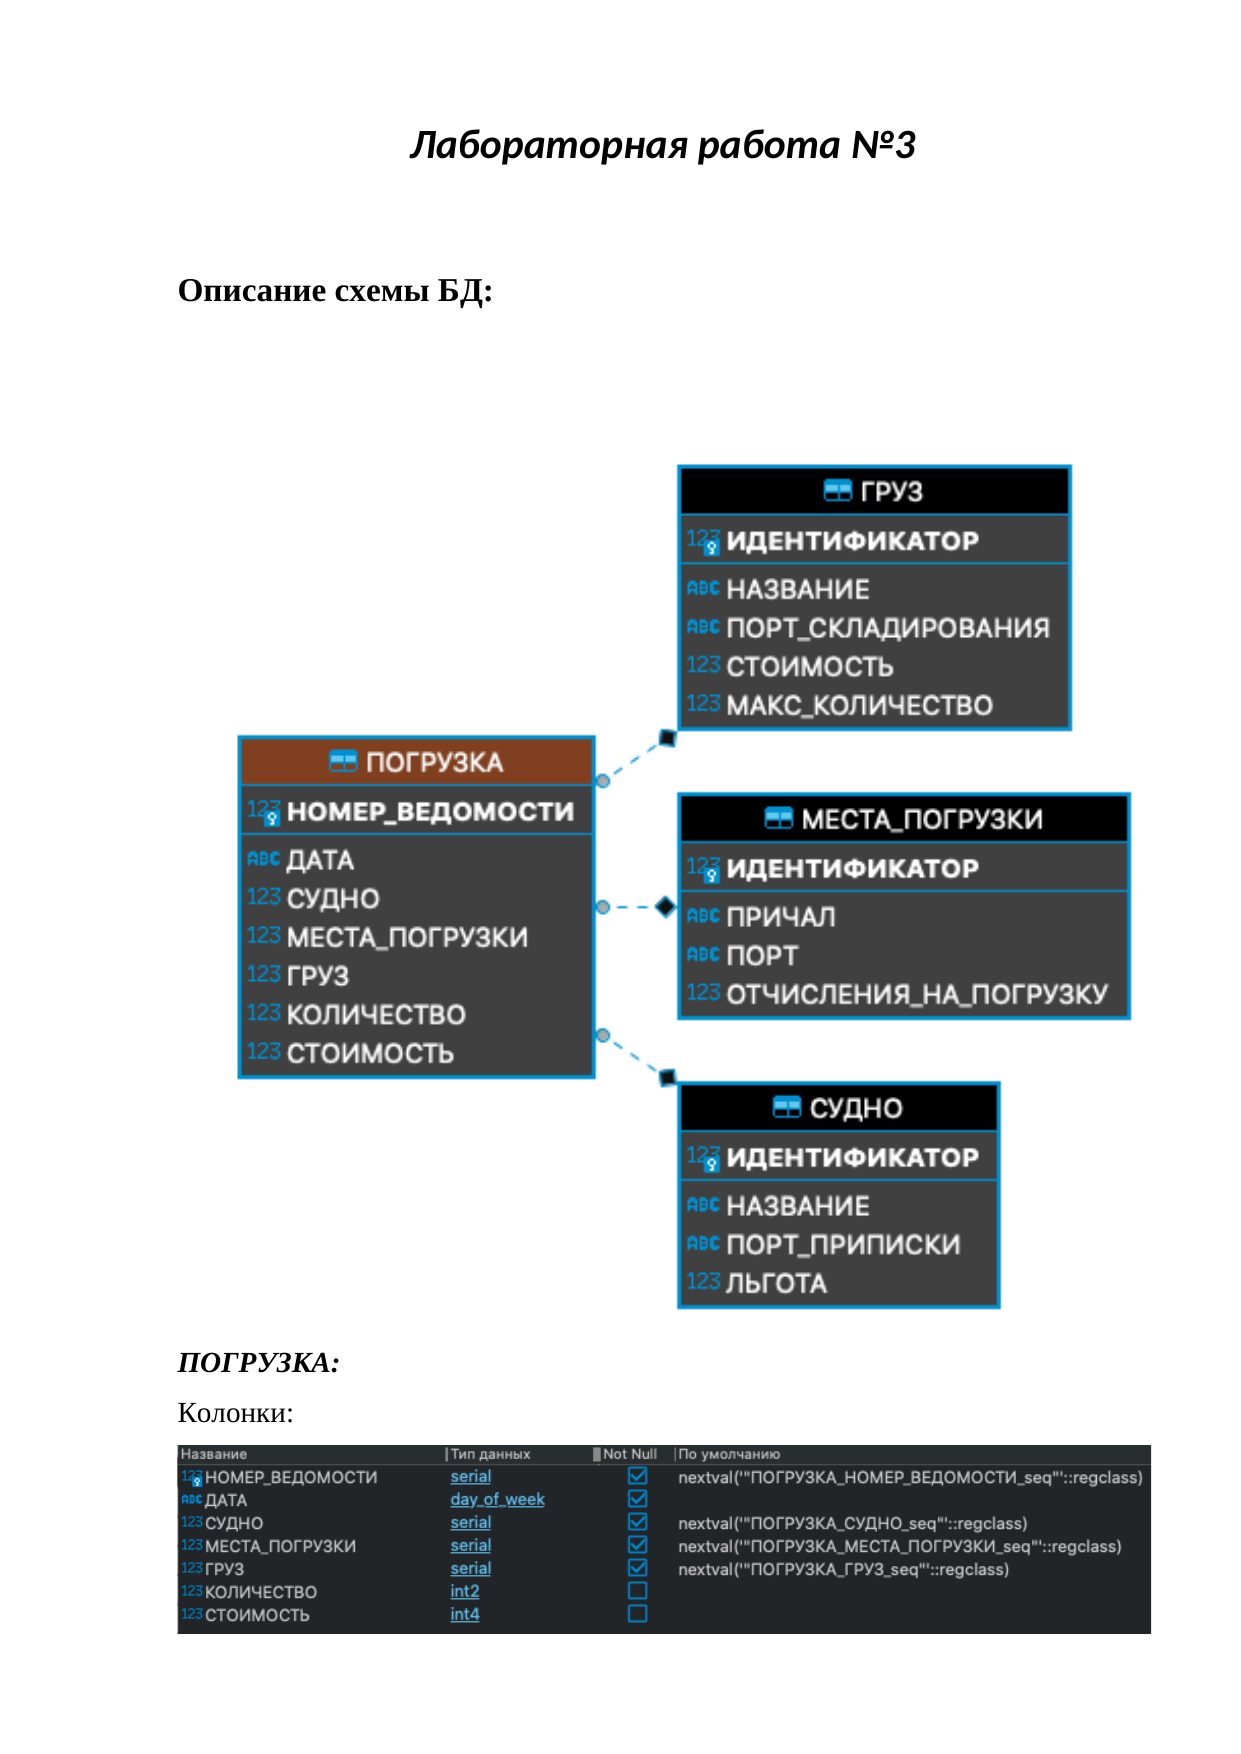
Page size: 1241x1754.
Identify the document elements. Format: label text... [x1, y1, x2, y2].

picture [177, 404, 1152, 1330]
text Лабораторная работа №3 [177, 118, 1152, 169]
text Колонки: [177, 1395, 1152, 1428]
text ПОГРУЗКА: [177, 1345, 1152, 1378]
picture [177, 1445, 1152, 1634]
text Описание схемы БД: [177, 271, 1152, 309]
